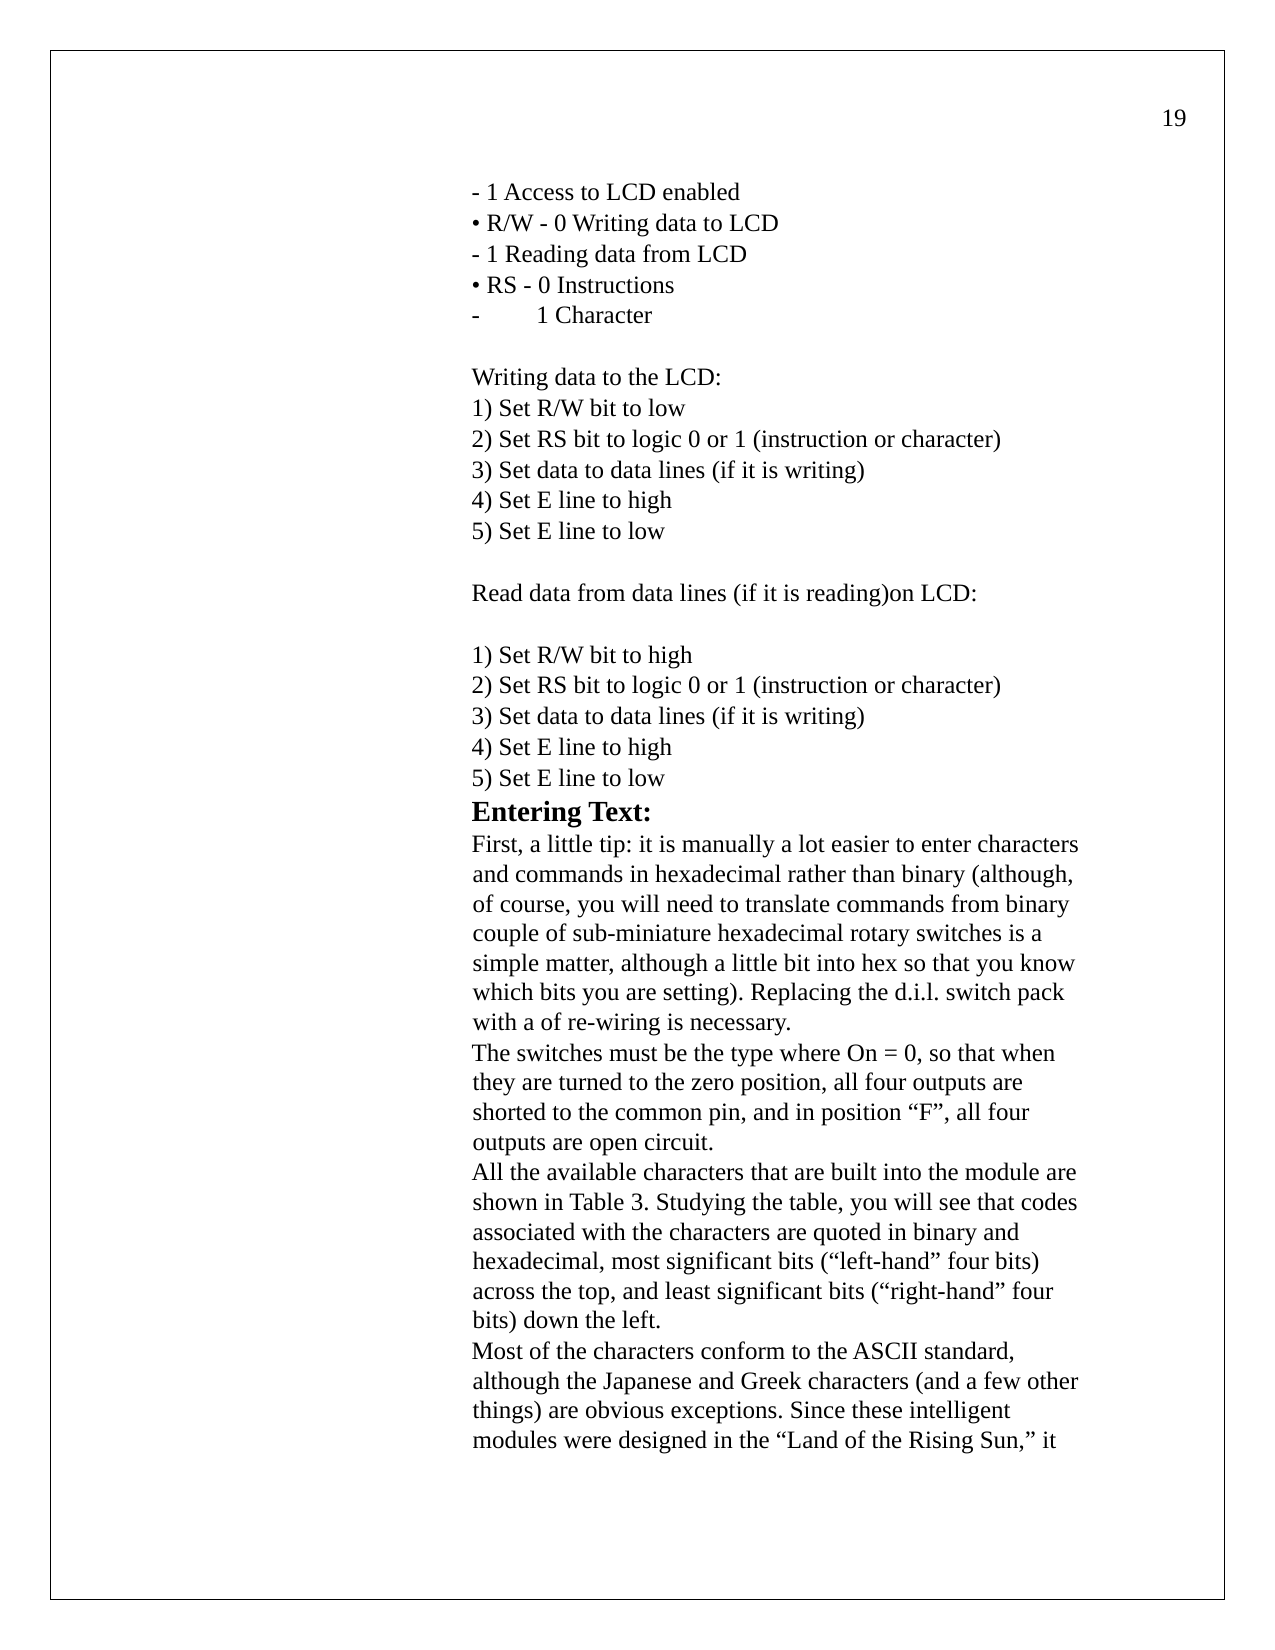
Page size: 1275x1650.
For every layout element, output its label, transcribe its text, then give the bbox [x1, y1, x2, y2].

text - 1 Reading data from LCD [471, 239, 1098, 268]
text The switches must be the type where On = 0, so that when they are turned to the zero position, all four outputs are shorted to the common pin, and in position “F”, all four outputs are open circuit. [471, 1038, 1098, 1155]
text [471, 1336, 1098, 1454]
text Writing data to the LCD: [471, 362, 1098, 391]
text 2) Set RS bit to logic 0 or 1 (instruction or character) [471, 671, 1098, 699]
text All the available characters that are built into the module are shown in Table 3. Studying the table, you will see that codes associated with the characters are quoted in binary and hexadecimal, most significant bits (“left-hand” four bits) across the top, and least significant bits (“right-hand” four bits) down the left. [471, 1157, 1098, 1334]
text 3) Set data to data lines (if it is writing) [471, 455, 1098, 483]
text 3) Set data to data lines (if it is writing) [471, 701, 1098, 730]
text 5) Set E line to low [471, 516, 1098, 545]
text • R/W - 0 Writing data to LCD [471, 208, 1098, 237]
text 4) Set E line to high [471, 732, 1098, 761]
text 1) Set R/W bit to low [471, 393, 1098, 422]
text • RS - 0 Instructions [471, 270, 1098, 298]
text - 1 Access to LCD enabled [471, 177, 1098, 206]
text Read data from data lines (if it is reading)on LCD: [471, 578, 1098, 607]
text - 1 Character [471, 301, 1098, 329]
text 5) Set E line to low [471, 763, 1098, 792]
text First, a little tip: it is manually a lot easier to enter characters and commands in hexadecimal rather than binary (although, of course, you will need to translate commands from binary couple of sub-miniature hexadecimal rotary switches is a simple matter, although a little bit into hex so that you know which bits you are setting). Replacing the d.i.l. switch pack with a of re-wiring is necessary. [471, 829, 1098, 1036]
text 1) Set R/W bit to high [471, 640, 1098, 668]
text Entering Text: [471, 794, 1098, 827]
text 4) Set E line to high [471, 486, 1098, 514]
text 2) Set RS bit to logic 0 or 1 (instruction or character) [471, 424, 1098, 453]
